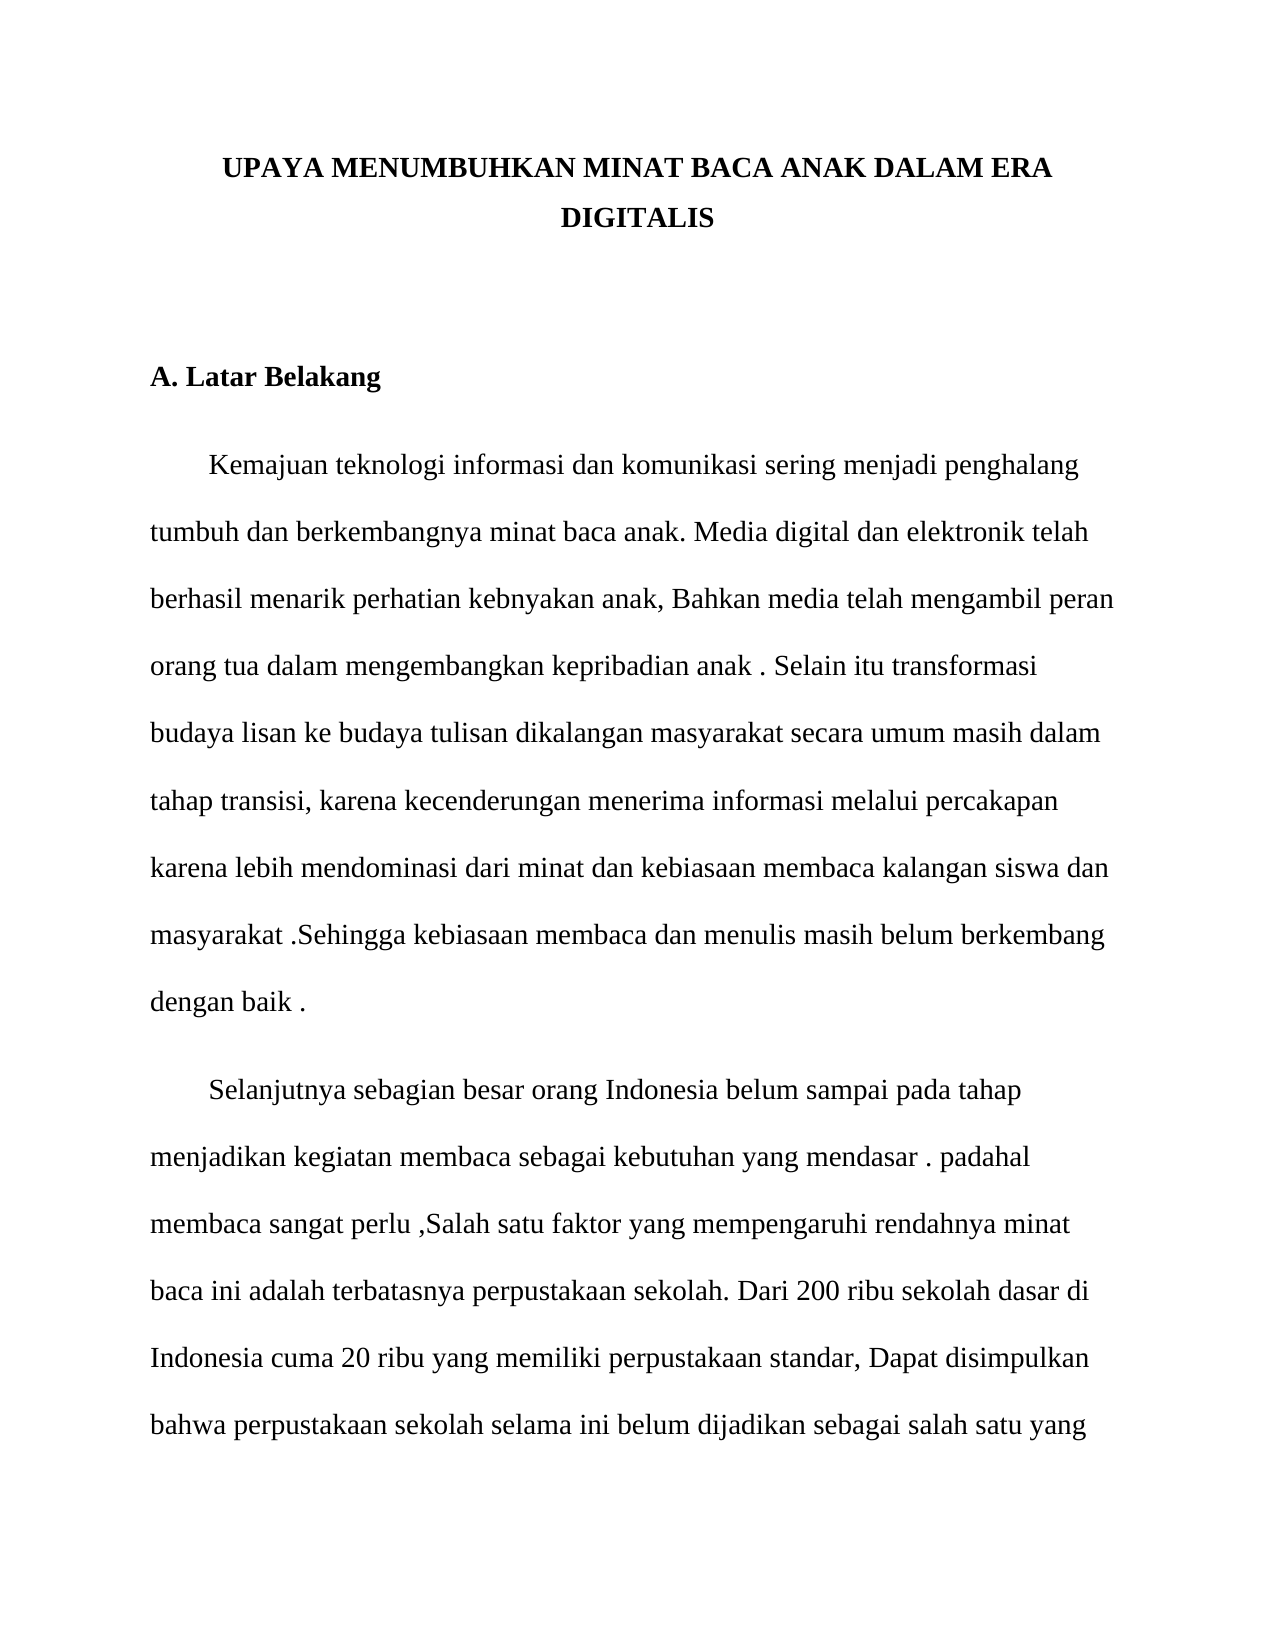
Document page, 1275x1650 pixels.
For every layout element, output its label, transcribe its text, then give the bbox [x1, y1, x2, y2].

text A. Latar Belakang [150, 359, 1125, 393]
text UPAYA MENUMBUHKAN MINAT BACA ANAK DALAM ERA DIGITALIS [150, 150, 1125, 234]
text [150, 1072, 1125, 1441]
text Kemajuan teknologi informasi dan komunikasi sering menjadi penghalang tumbuh dan berkembangnya minat baca anak. Media digital dan elektronik telah berhasil menarik perhatian kebnyakan anak, Bahkan media telah mengambil peran orang tua dalam mengembangkan kepribadian anak . Selain itu transformasi budaya lisan ke budaya tulisan dikalangan masyarakat secara umum masih dalam tahap transisi, karena kecenderungan menerima informasi melalui percakapan karena lebih mendominasi dari minat dan kebiasaan membaca kalangan siswa dan masyarakat .Sehingga kebiasaan membaca dan menulis masih belum berkembang dengan baik . [150, 447, 1125, 1017]
